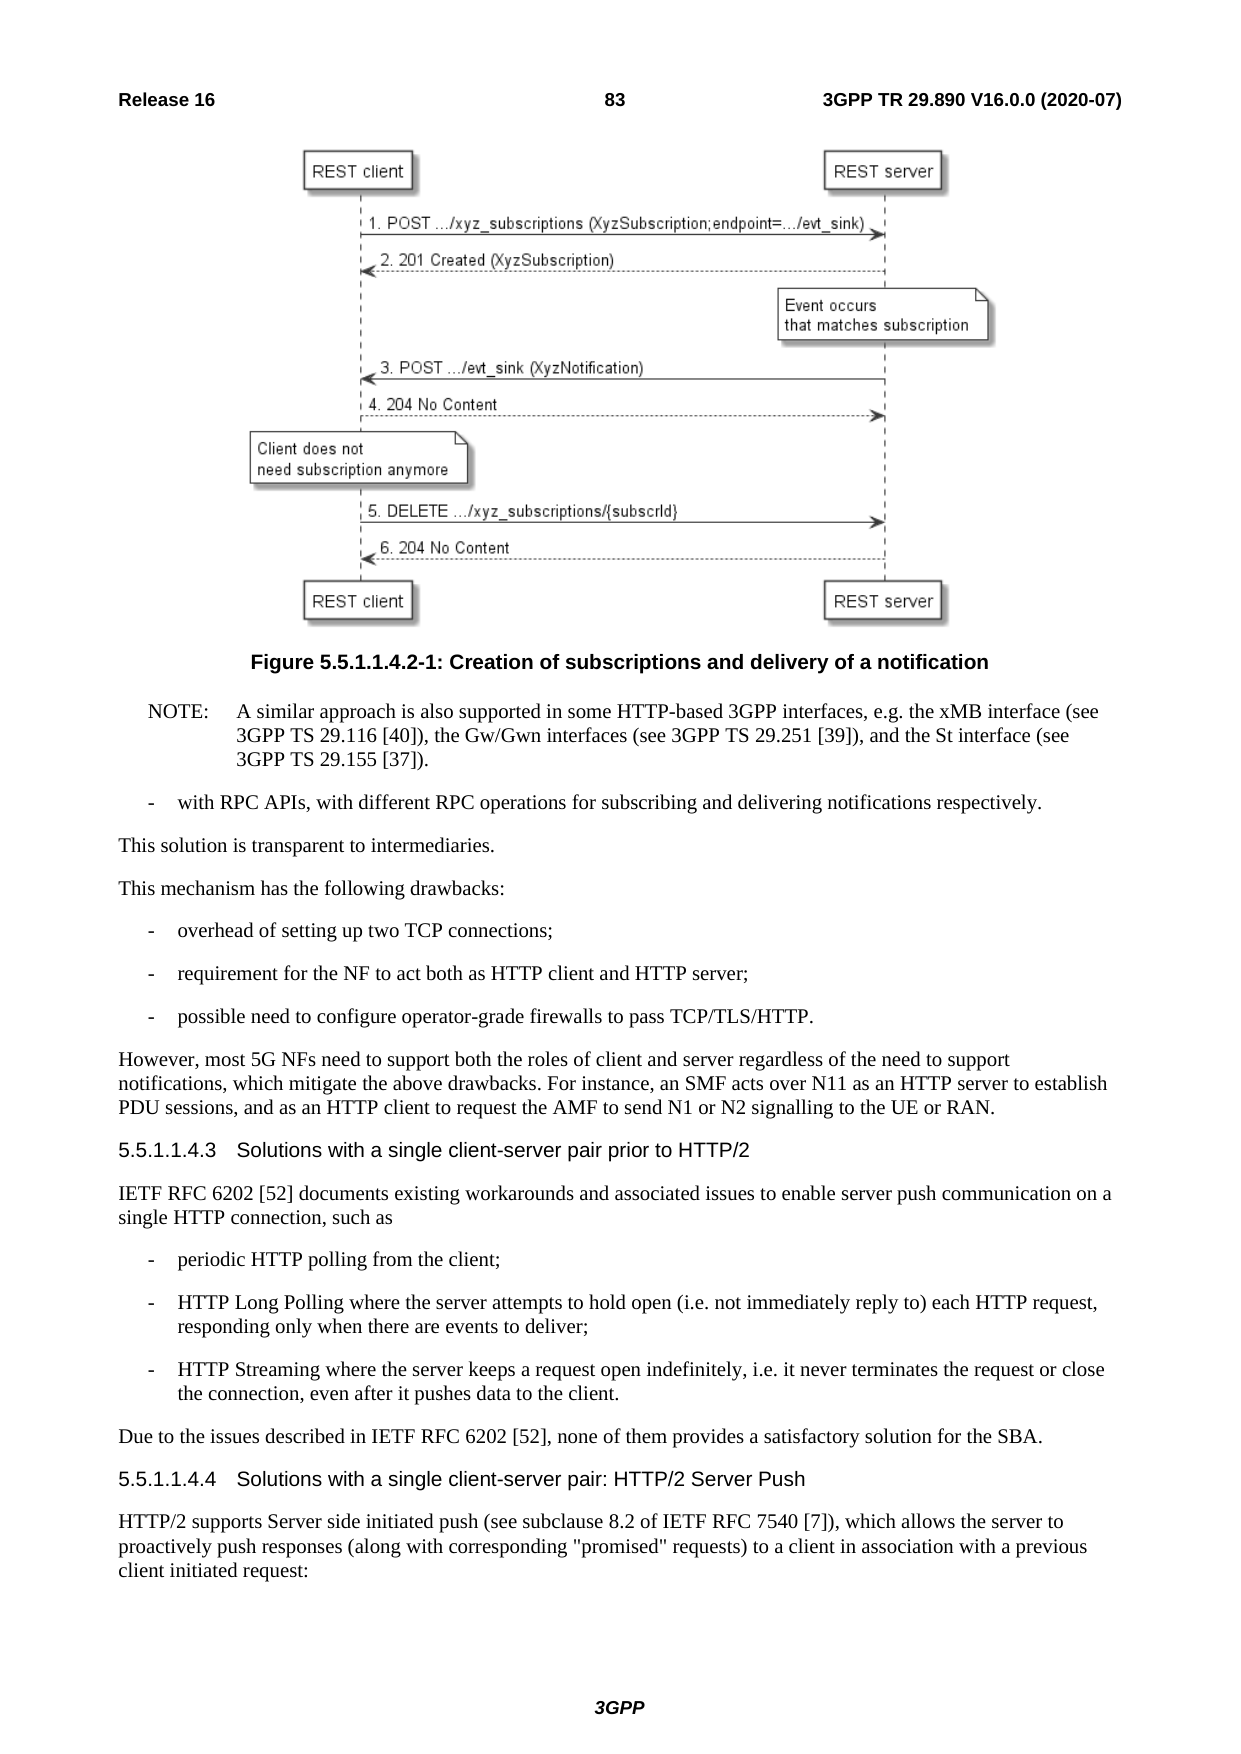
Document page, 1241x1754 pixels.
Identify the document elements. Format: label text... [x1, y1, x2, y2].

text IETF RFC 6202 [52] documents existing workarounds and associated issues to enable server push communication on a single HTTP connection, such as [118, 1181, 1122, 1229]
text - overhead of setting up two TCP connections; [148, 918, 1122, 942]
text - periodic HTTP polling from the client; [148, 1247, 1122, 1271]
subtitle 5.5.1.1.4.4 Solutions with a single client-server pair: HTTP/2 Server Push [118, 1467, 1122, 1491]
text - requirement for the NF to act both as HTTP client and HTTP server; [148, 961, 1122, 985]
text - possible need to configure operator-grade firewalls to pass TCP/TLS/HTTP. [148, 1004, 1122, 1028]
list Figure 5.5.1.1.4.2-1: Creation of subscriptions and delivery of a notification [118, 650, 1122, 674]
text This solution is transparent to intermediaries. [118, 833, 1122, 857]
text NOTE: A similar approach is also supported in some HTTP-based 3GPP interfaces, e.g. the xMB interface (see 3GPP TS 29.116 [40]), the Gw/Gwn interfaces (see 3GPP TS 29.251 [39]), and the St interface (see 3GPP TS 29.155 [37]). [148, 699, 1122, 771]
subtitle 5.5.1.1.4.3 Solutions with a single client-server pair prior to HTTP/2 [118, 1138, 1122, 1162]
text Due to the issues described in IETF RFC 6202 [52], none of them provides a satisfactory solution for the SBA. [118, 1424, 1122, 1448]
text This mechanism has the following drawbacks: [118, 876, 1122, 900]
text - with RPC APIs, with different RPC operations for subscribing and delivering notifications respectively. [148, 790, 1122, 814]
text - HTTP Long Polling where the server attempts to hold open (i.e. not immediately reply to) each HTTP request, responding only when there are events to deliver; [148, 1290, 1122, 1338]
text HTTP/2 supports Server side initiated push (see subclause 8.2 of IETF RFC 7540 [7]), which allows the server to proactively push responses (along with corresponding "promised" requests) to a client in association with a previous client initiated request: [118, 1509, 1122, 1582]
picture [240, 147, 1001, 632]
text - HTTP Streaming where the server keeps a request open indefinitely, i.e. it never terminates the request or close the connection, even after it pushes data to the client. [148, 1357, 1122, 1405]
text However, most 5G NFs need to support both the roles of client and server regardless of the need to support notifications, which mitigate the above drawbacks. For instance, an SMF acts over N11 as an HTTP server to establish PDU sessions, and as an HTTP client to request the AMF to send N1 or N2 signalling to the UE or RAN. [118, 1047, 1122, 1119]
